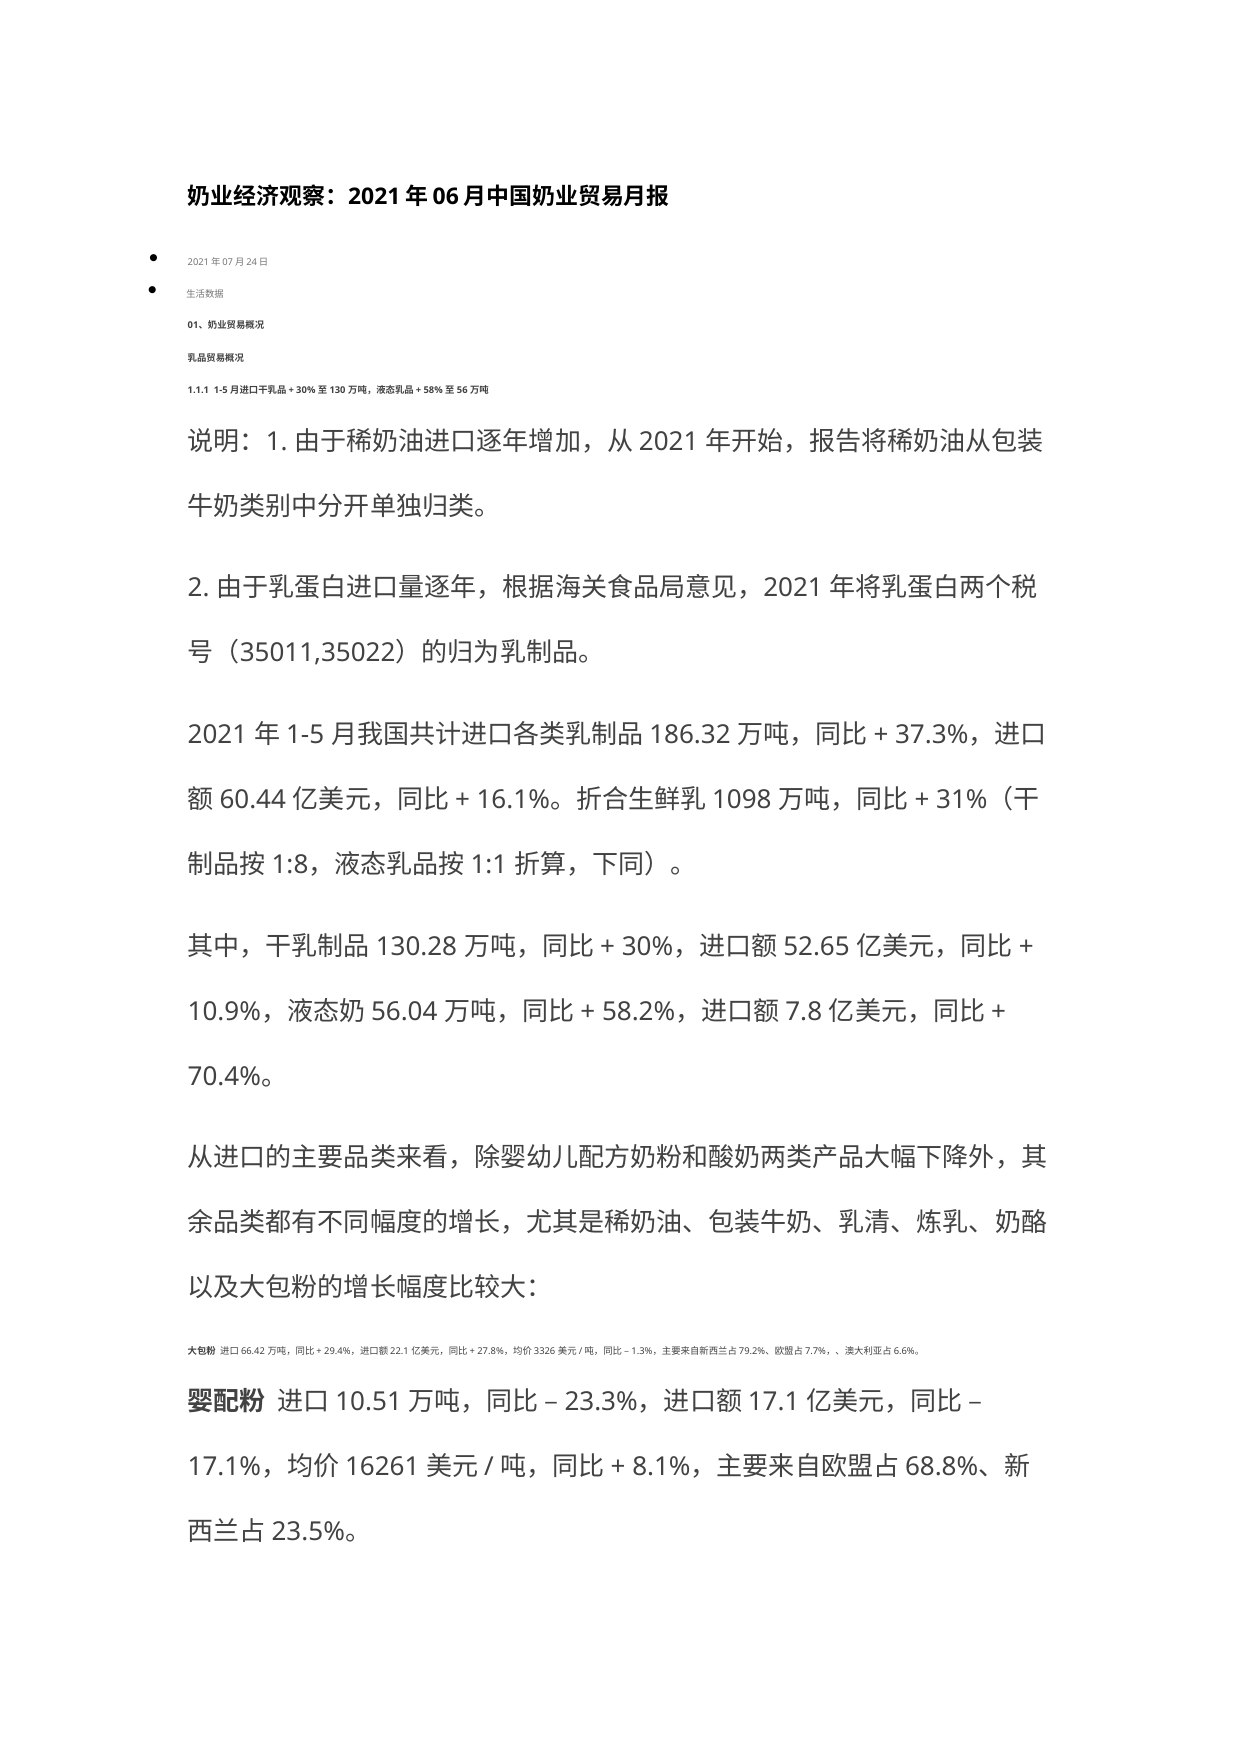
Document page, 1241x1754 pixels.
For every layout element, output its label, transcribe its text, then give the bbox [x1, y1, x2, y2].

text 01、奶业贸易概况 [187, 309, 1053, 341]
subtitle 奶业经济观察：2021年06月中国奶业贸易月报 [187, 162, 1053, 227]
text 乳品贸易概况 [187, 341, 1053, 374]
text 婴配粉 进口 10.51 万吨，同比 – 23.3%，进口额 17.1 亿美元，同比 – 17.1%，均价 16261 美元 / 吨，同比 + 8.1%，主要来自欧盟占 68.8%、新西兰占 23.5%。 [187, 1367, 1053, 1562]
text 2. 由于乳蛋白进口量逐年，根据海关食品局意见，2021 年将乳蛋白两个税号（35011,35022）的归为乳制品。 [187, 553, 1053, 683]
list 生活数据 [148, 276, 1053, 309]
text 说明：1. 由于稀奶油进口逐年增加，从 2021 年开始，报告将稀奶油从包装牛奶类别中分开单独归类。 [187, 406, 1053, 536]
list 2021年07月24日 [150, 244, 1053, 276]
text 2021 年 1-5 月我国共计进口各类乳制品 186.32 万吨，同比 + 37.3%，进口额 60.44 亿美元，同比 + 16.1%。折合生鲜乳 1098 万吨，同比 + 31%（干制品按 1:8，液态乳品按 1:1 折算，下同）。 [187, 699, 1053, 894]
text 从进口的主要品类来看，除婴幼儿配方奶粉和酸奶两类产品大幅下降外，其余品类都有不同幅度的增长，尤其是稀奶油、包装牛奶、乳清、炼乳、奶酪以及大包粉的增长幅度比较大： [187, 1123, 1053, 1318]
text 大包粉 进口 66.42 万吨，同比 + 29.4%，进口额 22.1 亿美元，同比 + 27.8%，均价 3326 美元 / 吨，同比 – 1.3%，主要来自新西兰占 79.2%、欧盟占 7.7%，、澳大利亚占 6.6%。 [187, 1334, 1053, 1367]
text 其中，干乳制品 130.28 万吨，同比 + 30%，进口额 52.65 亿美元，同比 + 10.9%，液态奶 56.04 万吨，同比 + 58.2%，进口额 7.8 亿美元，同比 + 70.4%。 [187, 911, 1053, 1106]
text 1.1.1 1-5 月进口干乳品 + 30% 至 130 万吨，液态乳品 + 58% 至 56 万吨 [187, 374, 1053, 406]
